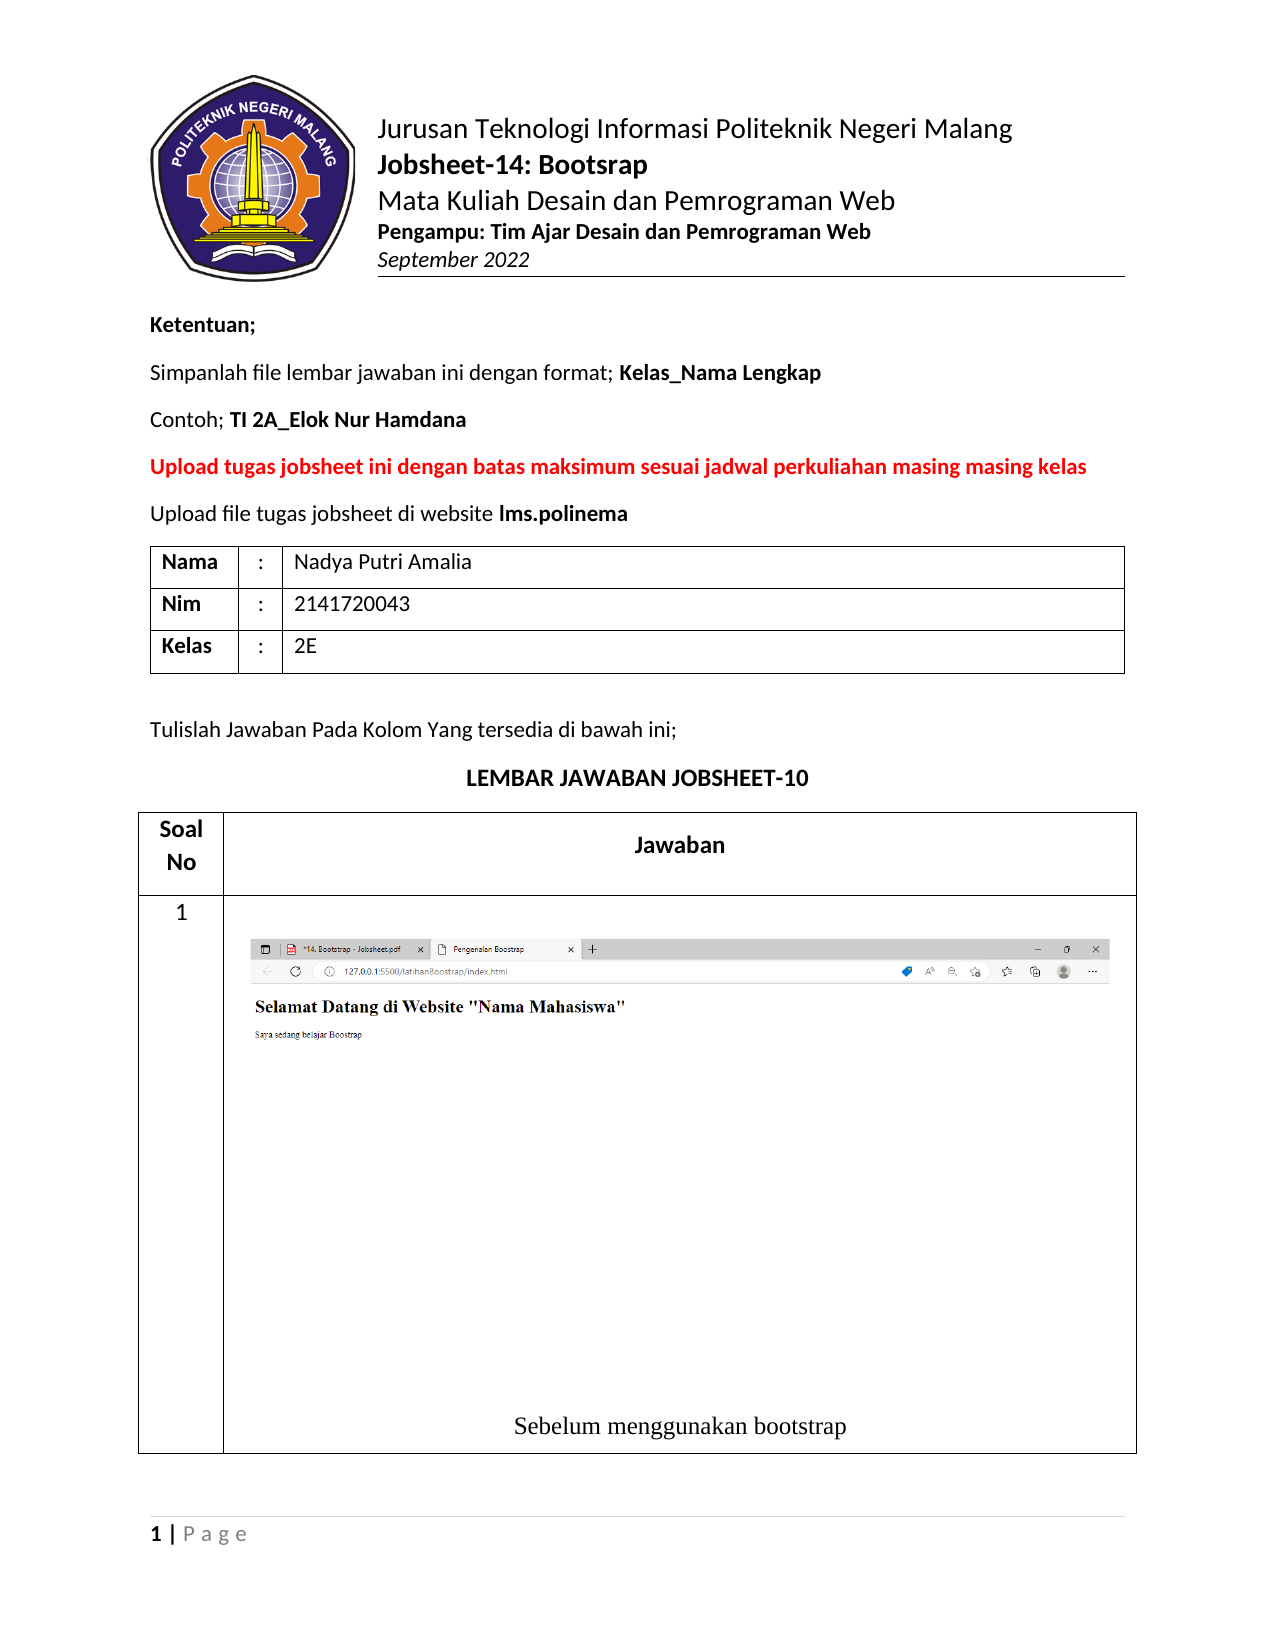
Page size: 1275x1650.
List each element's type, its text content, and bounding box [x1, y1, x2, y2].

text Ketentuan; [150, 310, 1125, 338]
table_header Nadya Putri Amalia [283, 547, 1124, 588]
text LEMBAR JAWABAN JOBSHEET-10 [150, 762, 1125, 793]
text Simpanlah file lembar jawaban ini dengan format; Kelas_Nama Lengkap [150, 358, 1125, 387]
picture [250, 939, 1110, 1398]
table_cell 2E [283, 631, 1124, 673]
table_cell 2141720043 [283, 589, 1124, 630]
table_cell : [239, 631, 282, 673]
table_cell Nim [151, 589, 238, 630]
text Contoh; TI 2A_Elok Nur Hamdana [150, 405, 1125, 433]
picture [150, 75, 356, 282]
table_cell 1 [139, 896, 223, 1453]
table_header Nama [151, 547, 238, 588]
text Tulislah Jawaban Pada Kolom Yang tersedia di bawah ini; [150, 716, 1125, 744]
text Upload file tugas jobsheet di website lms.polinema [150, 499, 1125, 527]
table_header Soal No [139, 813, 223, 895]
table_cell Kelas [151, 631, 238, 673]
table_header Jawaban [224, 813, 1136, 895]
text Upload tugas jobsheet ini dengan batas maksimum sesuai jadwal perkuliahan masing masing kelas [150, 452, 1125, 480]
table_cell : [239, 589, 282, 630]
table_header : [239, 547, 282, 588]
